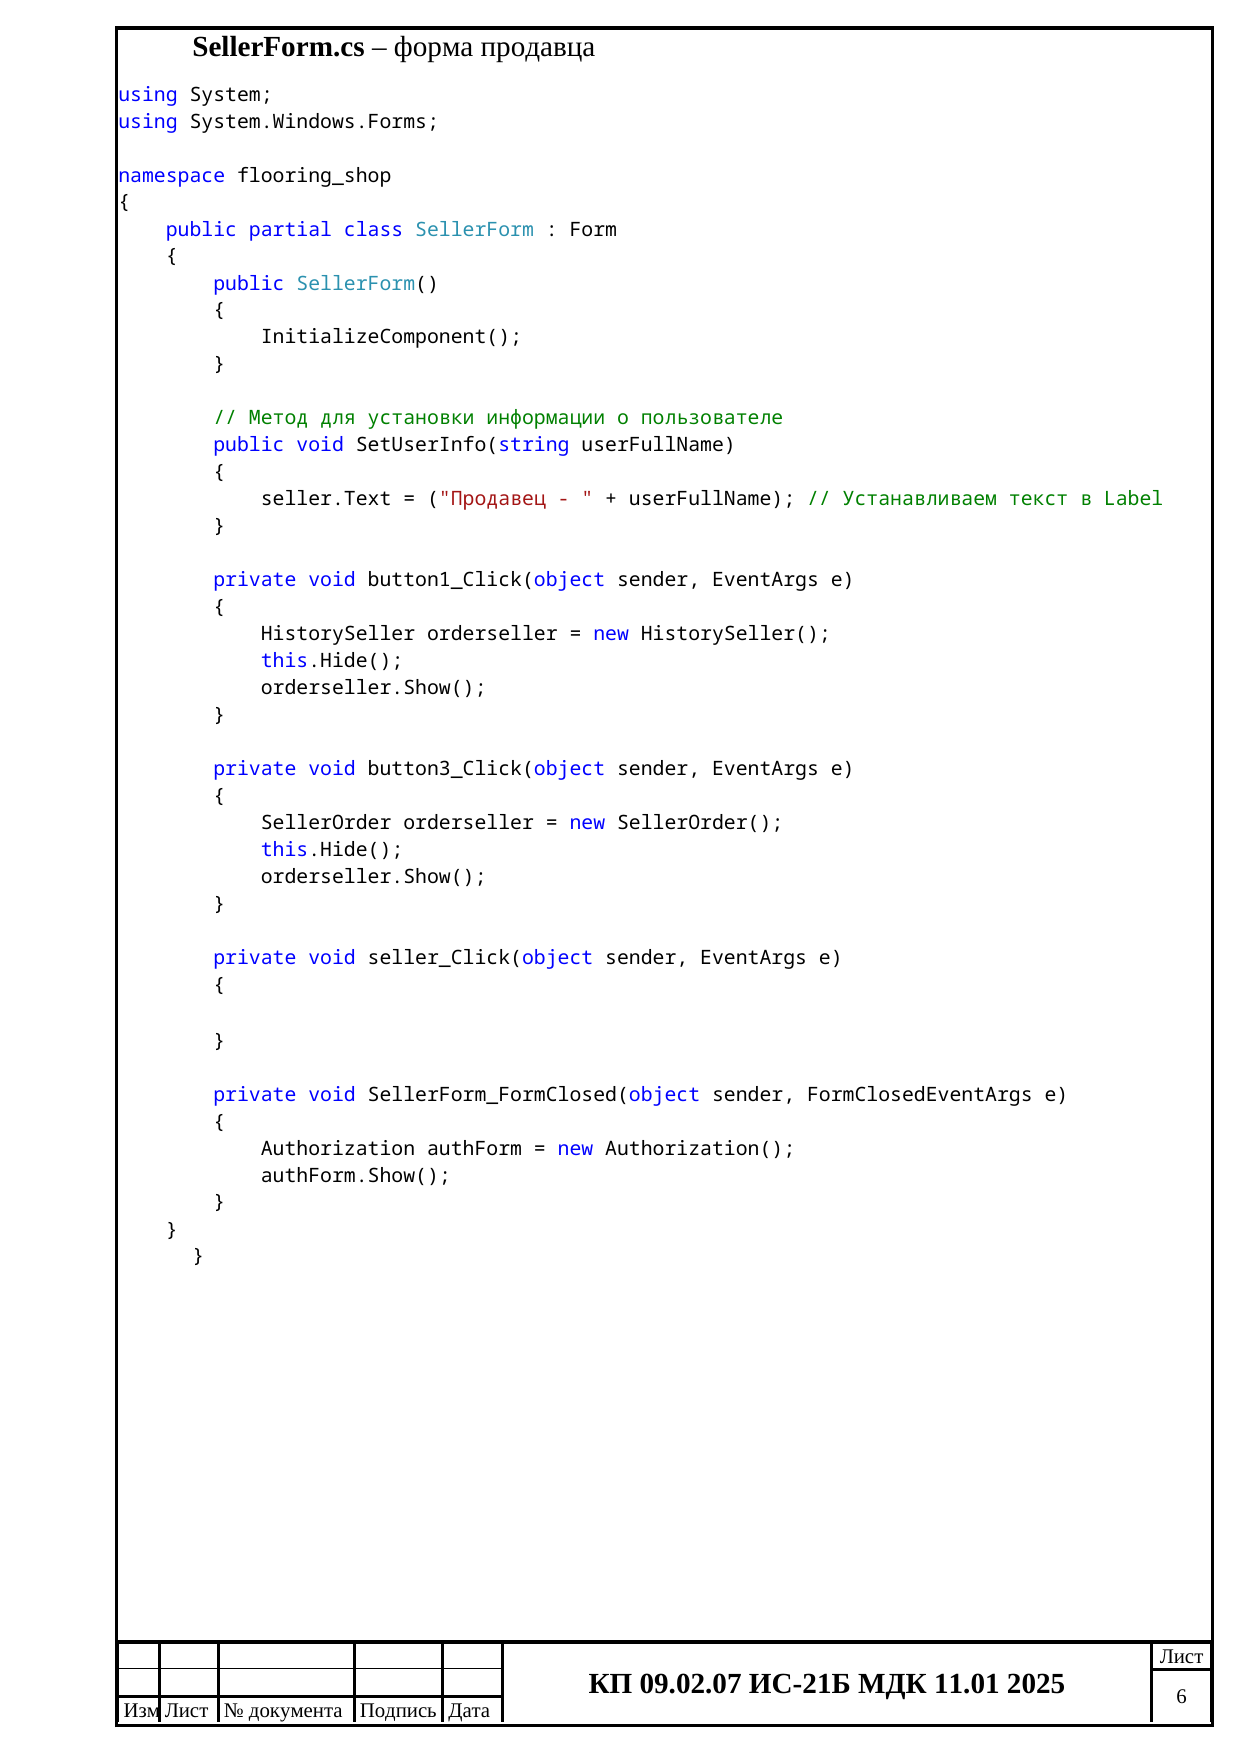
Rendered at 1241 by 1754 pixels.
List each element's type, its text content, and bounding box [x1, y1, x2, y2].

text using System.Windows.Forms; [118, 107, 1211, 134]
text { [118, 592, 1211, 619]
text { [118, 1107, 1211, 1134]
text namespace flooring_shop [118, 161, 1211, 188]
text { [118, 458, 1211, 484]
text } [118, 512, 1211, 538]
text authForm.Show(); [118, 1161, 1211, 1188]
text } [118, 1215, 1211, 1242]
text seller.Text = ("Продавец - " + userFullName); // Устанавливаем текст в Label [118, 484, 1211, 512]
text SellerOrder orderseller = new SellerOrder(); [118, 808, 1211, 835]
text this.Hide(); [118, 646, 1211, 673]
text } [118, 350, 1211, 377]
text public partial class SellerForm : Form [118, 215, 1211, 242]
text } [118, 1026, 1211, 1053]
text this.Hide(); [118, 835, 1211, 862]
text { [118, 781, 1211, 808]
text public void SetUserInfo(string userFullName) [118, 431, 1211, 458]
text InitializeComponent(); [118, 323, 1211, 350]
text public SellerForm() [118, 269, 1211, 296]
text private void SellerForm_FormClosed(object sender, FormClosedEventArgs e) [118, 1080, 1211, 1107]
text orderseller.Show(); [118, 862, 1211, 889]
text { [118, 970, 1211, 997]
text SellerForm.cs – форма продавца [118, 30, 1211, 63]
text private void button3_Click(object sender, EventArgs e) [118, 754, 1211, 781]
text } [118, 700, 1211, 727]
text { [118, 188, 1211, 215]
text private void button1_Click(object sender, EventArgs e) [118, 566, 1211, 592]
text HistorySeller orderseller = new HistorySeller(); [118, 619, 1211, 646]
text private void seller_Click(object sender, EventArgs e) [118, 943, 1211, 970]
text orderseller.Show(); [118, 673, 1211, 700]
text { [118, 296, 1211, 323]
text } [118, 1242, 1211, 1269]
text } [118, 889, 1211, 916]
text } [118, 1188, 1211, 1215]
text // Метод для установки информации о пользователе [118, 404, 1211, 431]
text using System; [118, 80, 1211, 107]
text Authorization authForm = new Authorization(); [118, 1134, 1211, 1161]
text { [118, 242, 1211, 269]
